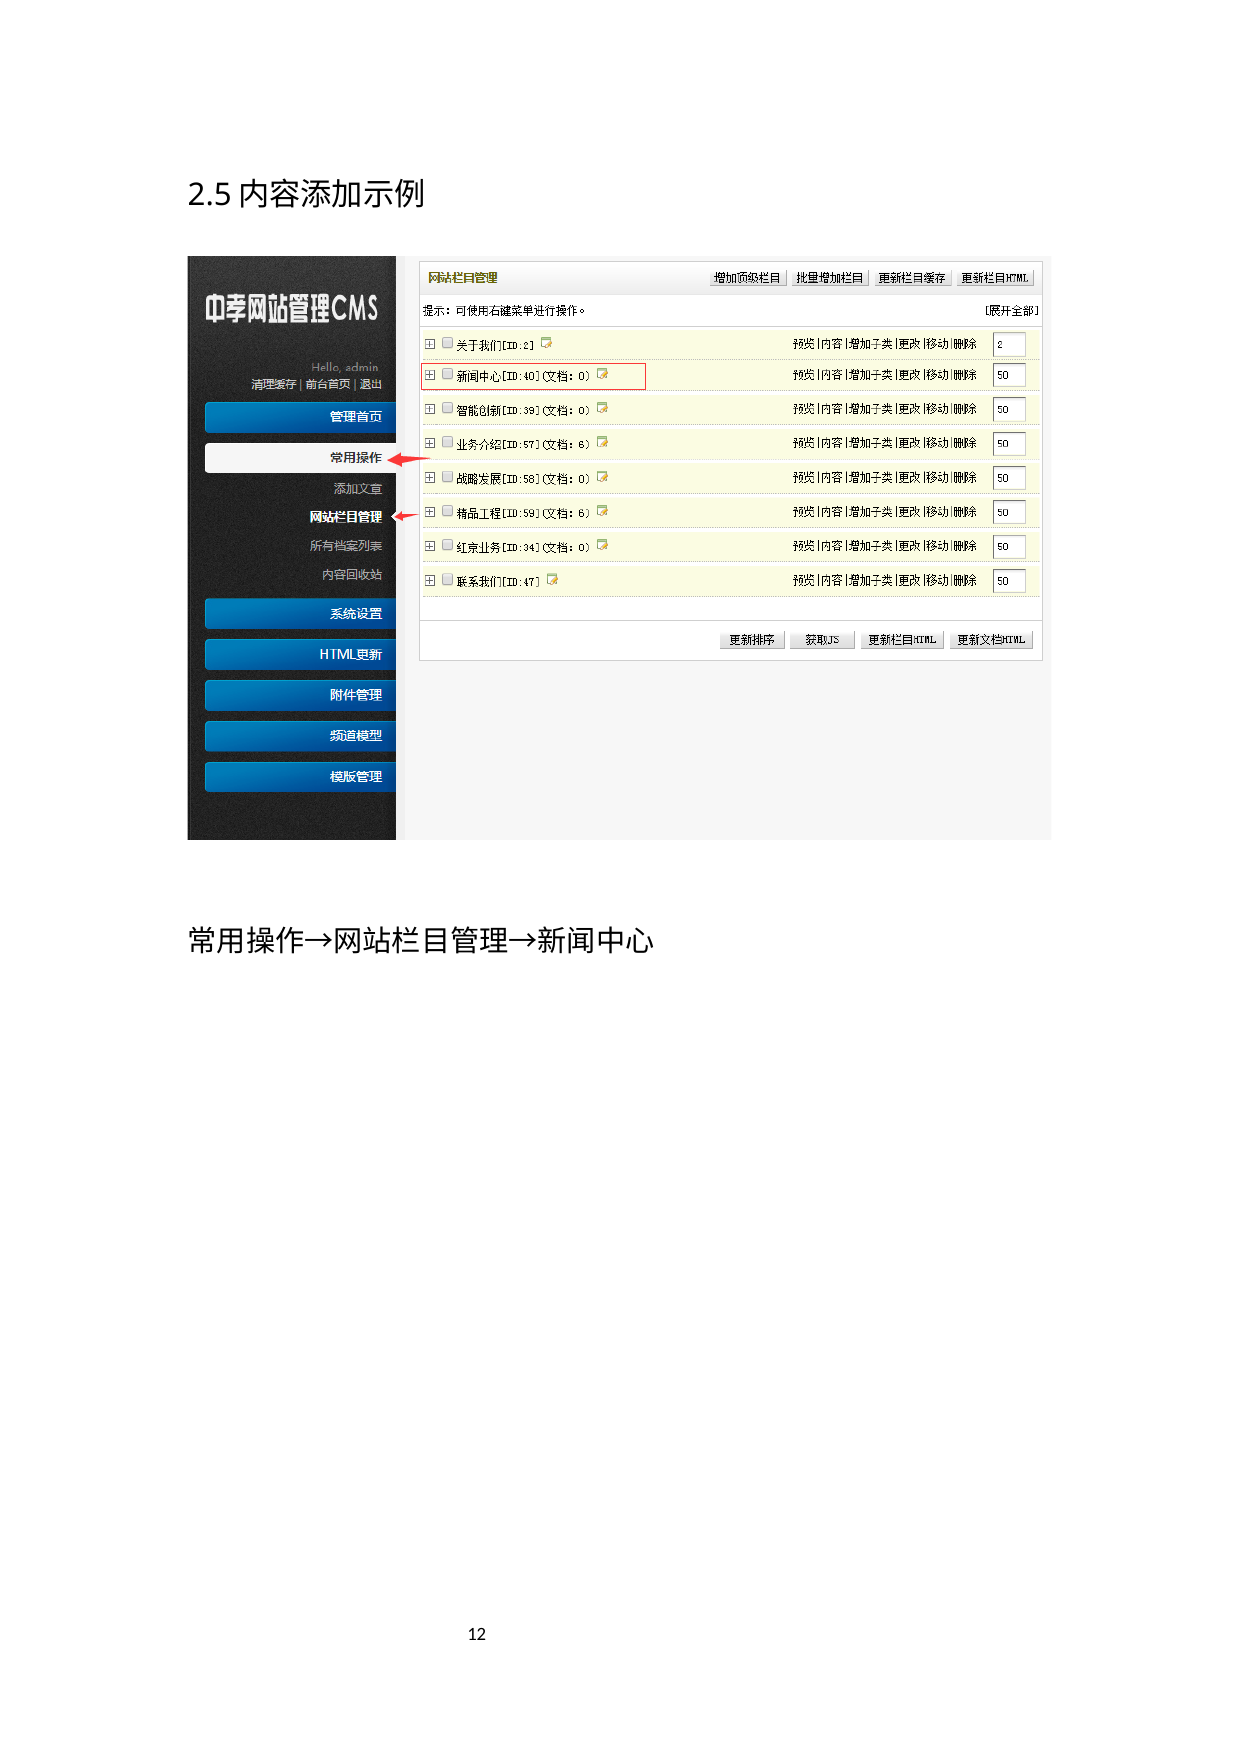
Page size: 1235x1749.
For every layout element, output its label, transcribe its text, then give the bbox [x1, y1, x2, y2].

text 常用操作→网站栏目管理→新闻中心 [187, 907, 1047, 972]
subtitle 2.5内容添加示例 [187, 159, 1047, 224]
picture [187, 256, 1052, 840]
